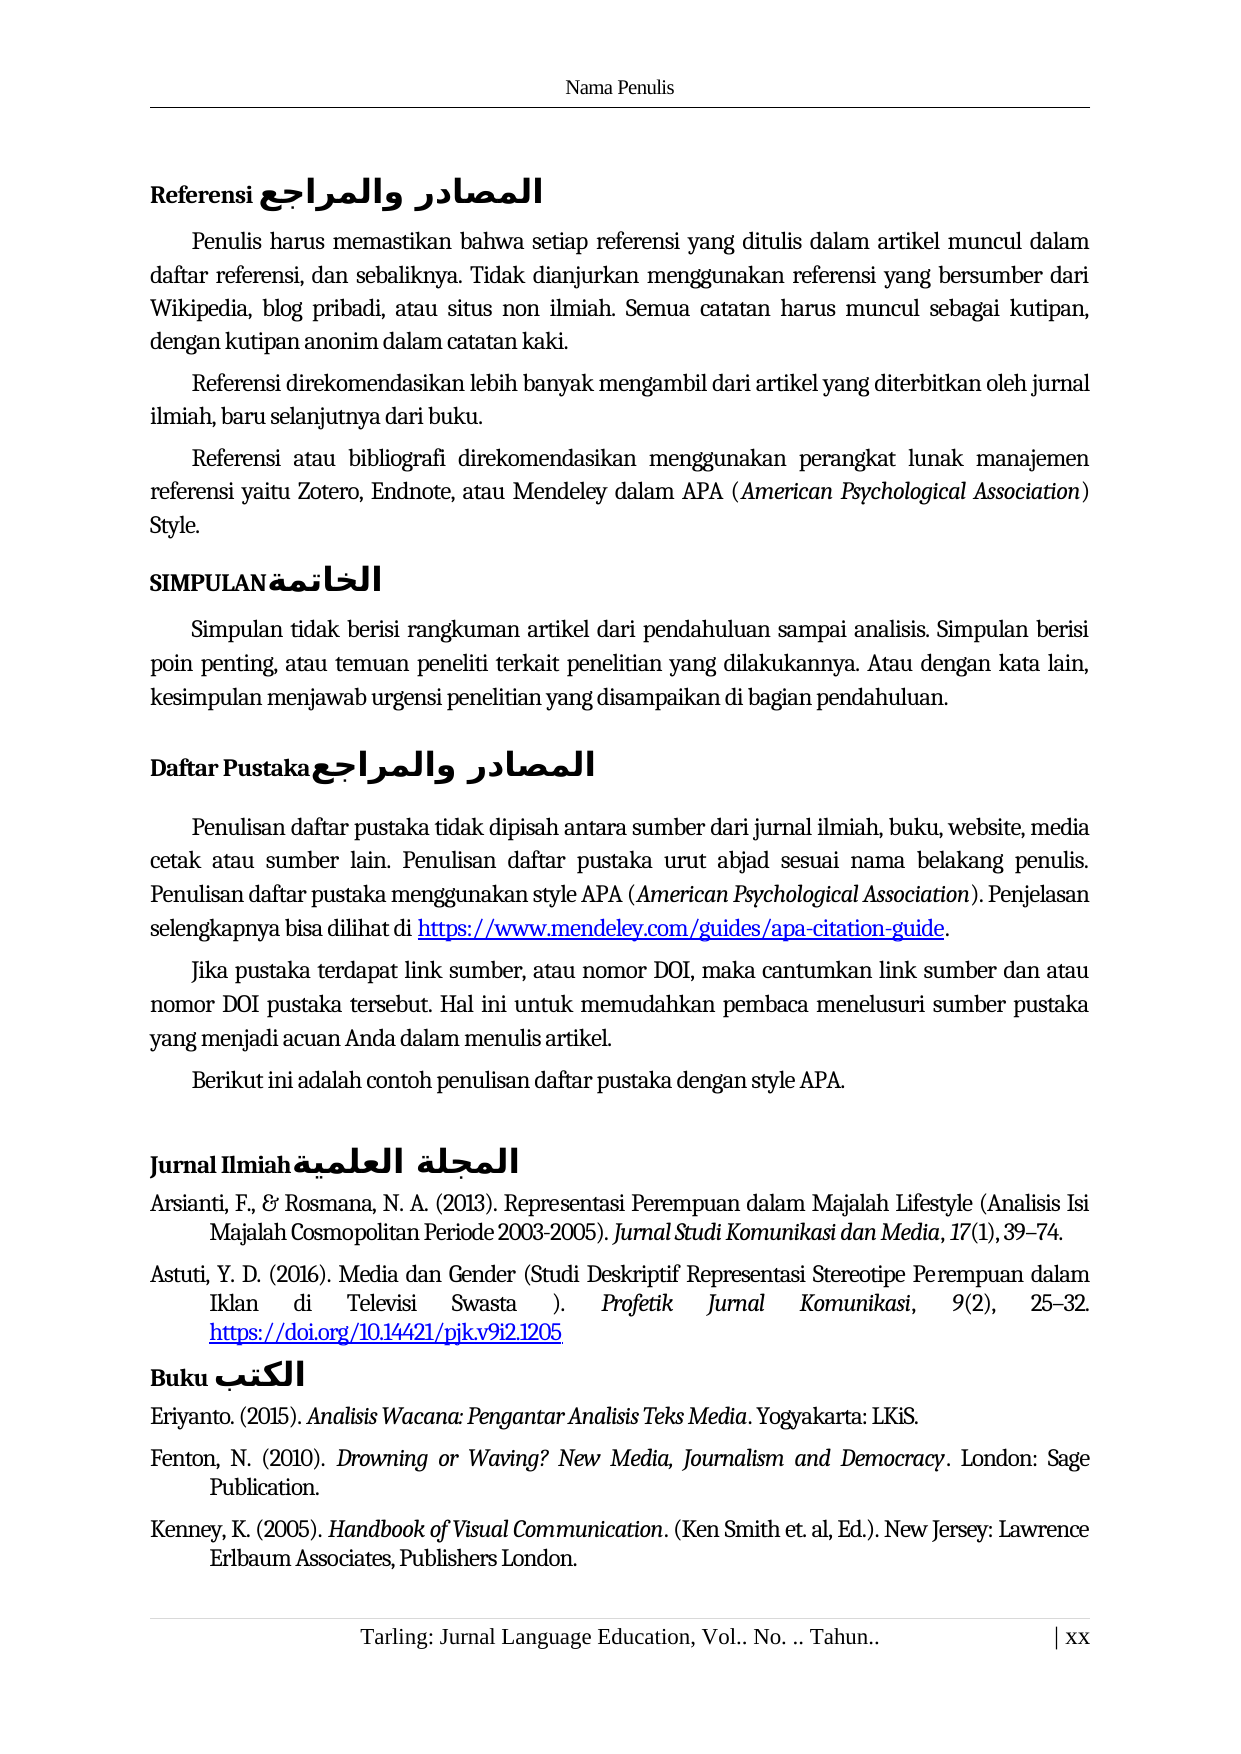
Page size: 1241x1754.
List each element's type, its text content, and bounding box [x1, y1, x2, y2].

text Penulis harus memastikan bahwa setiap referensi yang ditulis dalam artikel muncul dalam daftar referensi, dan sebaliknya. Tidak dianjurkan menggunakan referensi yang bersumber dari Wikipedia, blog pribadi, atau situs non ilmiah. Semua catatan harus muncul sebagai kutipan, dengan kutipan anonim dalam catatan kaki. [150, 223, 1090, 356]
text Kenney, K. (2005). Handbook of Visual Communication. (Ken Smith et. al, Ed.). New Jersey: Lawrence Erlbaum Associates, Publishers London. [150, 1514, 1090, 1572]
text Fenton, N. (2010). Drowning or Waving? New Media, Journalism and Democracy. London: Sage Publication. [150, 1443, 1090, 1501]
text Referensi direkomendasikan lebih banyak mengambil dari artikel yang diterbitkan oleh jurnal ilmiah, baru selanjutnya dari buku. [150, 365, 1090, 431]
text Eriyanto. (2015). Analisis Wacana: Pengantar Analisis Teks Media. Yogyakarta: LKiS. [150, 1401, 1090, 1430]
text Daftar Pustakaالمصادر والمراجع [150, 749, 1090, 783]
text SIMPULANالخاتمة [150, 565, 1090, 598]
text Jurnal Ilmiahالمجلة العلمية [150, 1146, 1090, 1180]
text Astuti, Y. D. (2016). Media dan Gender (Studi Deskriptif Representasi Stereotipe Perempuan dalam Iklan di Televisi Swasta ). Profetik Jurnal Komunikasi, 9(2), 25–32. https://doi.org/10.14421/pjk.v9i2.1205 [150, 1259, 1090, 1346]
text Penulisan daftar pustaka tidak dipisah antara sumber dari jurnal ilmiah, buku, website, media cetak atau sumber lain. Penulisan daftar pustaka urut abjad sesuai nama belakang penulis. Penulisan daftar pustaka menggunakan style APA (American Psychological Association). Penjelasan selengkapnya bisa dilihat di https://www.mendeley.com/guides/apa-citation-guide. [150, 808, 1090, 943]
text Simpulan tidak berisi rangkuman artikel dari pendahuluan sampai analisis. Simpulan berisi poin penting, atau temuan peneliti terkait penelitian yang dilakukannya. Atau dengan kata lain, kesimpulan menjawab urgensi penelitian yang disampaikan di bagian pendahuluan. [150, 611, 1090, 712]
text Referensi المصادر والمراجع [150, 177, 1090, 211]
text Arsianti, F., & Rosmana, N. A. (2013). Representasi Perempuan dalam Majalah Lifestyle (Analisis Isi Majalah Cosmopolitan Periode 2003-2005). Jurnal Studi Komunikasi dan Media, 17(1), 39–74. [150, 1188, 1090, 1246]
text Berikut ini adalah contoh penulisan daftar pustaka dengan style APA. [150, 1062, 1090, 1095]
text Jika pustaka terdapat link sumber, atau nomor DOI, maka cantumkan link sumber dan atau nomor DOI pustaka tersebut. Hal ini untuk memudahkan pembaca menelusuri sumber pustaka yang menjadi acuan Anda dalam menulis artikel. [150, 952, 1090, 1053]
text Referensi atau bibliografi direkomendasikan menggunakan perangkat lunak manajemen referensi yaitu Zotero, Endnote, atau Mendeley dalam APA (American Psychological Association) Style. [150, 440, 1090, 540]
text Buku الكتب [150, 1359, 1090, 1393]
